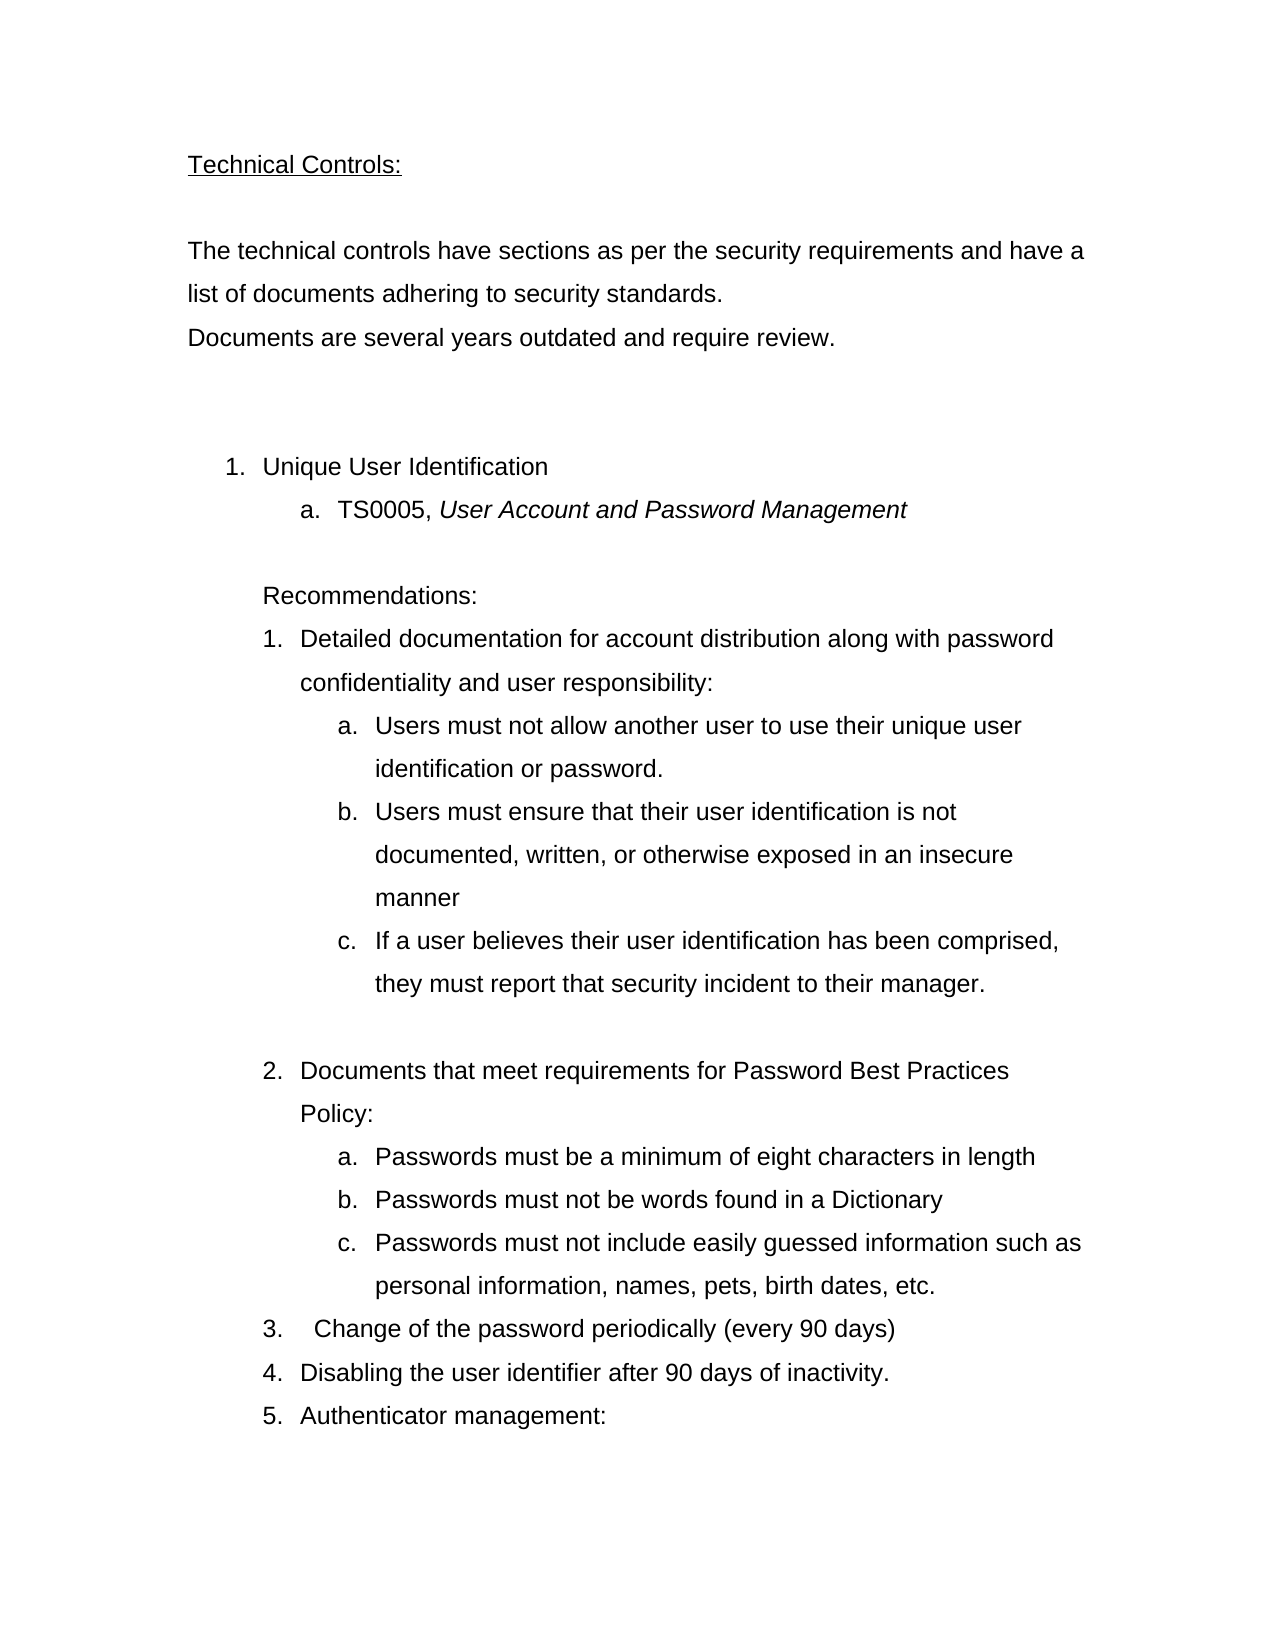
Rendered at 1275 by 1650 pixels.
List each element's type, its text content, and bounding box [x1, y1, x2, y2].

list Disabling the user identifier after 90 days of inactivity. [262, 1357, 1087, 1386]
text Documents are several years outdated and require review. [187, 322, 1087, 351]
list Passwords must be a minimum of eight characters in length [337, 1142, 1087, 1171]
list TS0005, User Account and Password Management [300, 495, 1087, 524]
list Users must not allow another user to use their unique user identification or password. [337, 711, 1087, 782]
list Passwords must not be words found in a Dictionary [337, 1185, 1087, 1214]
list Authenticator management: [262, 1401, 1087, 1429]
list Change of the password periodically (every 90 days) [262, 1314, 1087, 1343]
list Passwords must not include easily guessed information such as personal information, names, pets, birth dates, etc. [337, 1228, 1087, 1300]
text Technical Controls: [187, 150, 1087, 179]
list Detailed documentation for account distribution along with password confidentiality and user responsibility: [262, 624, 1087, 696]
list If a user believes their user identification has been comprised, they must report that security incident to their manager. [337, 926, 1087, 998]
list Unique User Identification [225, 452, 1087, 481]
list Users must ensure that their user identification is not documented, written, or otherwise exposed in an insecure manner [337, 797, 1087, 912]
text The technical controls have sections as per the security requirements and have a list of documents adhering to security standards. [187, 236, 1087, 308]
list Recommendations: [262, 581, 1087, 610]
list Documents that meet requirements for Password Best Practices Policy: [262, 1056, 1087, 1127]
